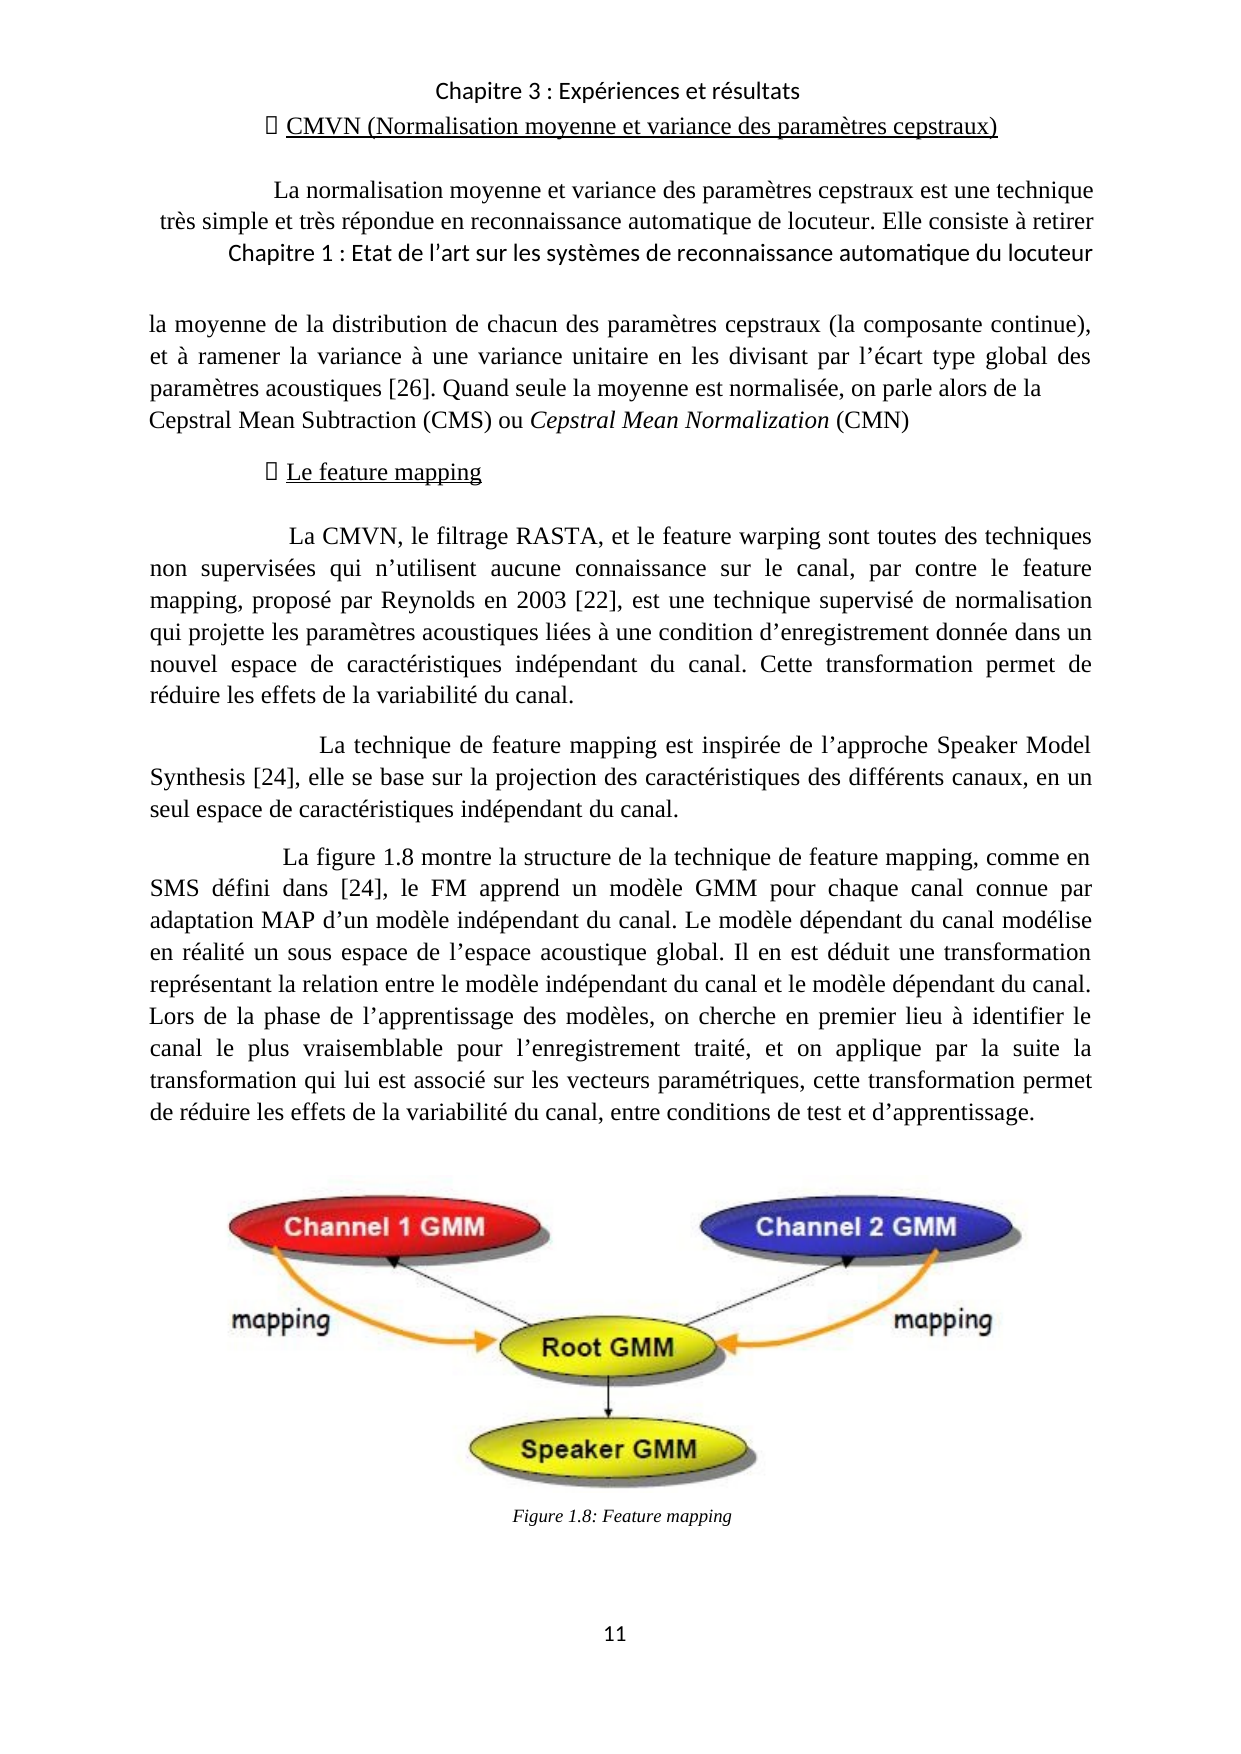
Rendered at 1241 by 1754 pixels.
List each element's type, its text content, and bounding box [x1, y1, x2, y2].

text Cepstral Mean Subtraction (CMS) ou Cepstral Mean Normalization (CMN) [148, 406, 1093, 434]
subtitle  CMVN (Normalisation moyenne et variance des paramètres cepstraux) [264, 108, 1092, 142]
text La CMVN, le filtrage RASTA, et le feature warping sont toutes des techniques non supervisées qui n’utilisent aucune connaissance sur le canal, par contre le feature mapping, proposé par Reynolds en 2003 [22], est une technique supervisé de normalisation qui projette les paramètres acoustiques liées à une condition d’enregistrement donnée dans un nouvel espace de caractéristiques indépendant du canal. Cette transformation permet de réduire les effets de la variabilité du canal. [148, 521, 1093, 709]
picture [203, 1175, 1047, 1493]
subtitle  Le feature mapping [264, 453, 1092, 487]
text La figure 1.8 montre la structure de la technique de feature mapping, comme en SMS défini dans [24], le FM apprend un modèle GMM pour chaque canal connue par adaptation MAP d’un modèle indépendant du canal. Le modèle dépendant du canal modélise en réalité un sous espace de l’espace acoustique global. Il en est déduit une transformation représentant la relation entre le modèle indépendant du canal et le modèle dépendant du canal. [148, 842, 1093, 998]
text Lors de la phase de l’apprentissage des modèles, on cherche en premier lieu à identifier le canal le plus vraisemblable pour l’enregistrement traité, et on applique par la suite la transformation qui lui est associé sur les vecteurs paramétriques, cette transformation permet de réduire les effets de la variabilité du canal, entre conditions de test et d’apprentissage. [148, 1001, 1093, 1126]
text Figure 1.8: Feature mapping [231, 1504, 1013, 1526]
text la moyenne de la distribution de chacun des paramètres cepstraux (la composante continue), et à ramener la variance à une variance unitaire en les divisant par l’écart type global des paramètres acoustiques [26]. Quand seule la moyenne est normalisée, on parle alors de la [148, 309, 1093, 402]
text La normalisation moyenne et variance des paramètres cepstraux est une technique très simple et très répondue en reconnaissance automatique de locuteur. Elle consiste à retirer Chapitre 1 : Etat de l’art sur les systèmes de reconnaissance automatique du locuteur [147, 176, 1094, 268]
text La technique de feature mapping est inspirée de l’approche Speaker Model Synthesis [24], elle se base sur la projection des caractéristiques des différents canaux, en un seul espace de caractéristiques indépendant du canal. [148, 730, 1093, 823]
